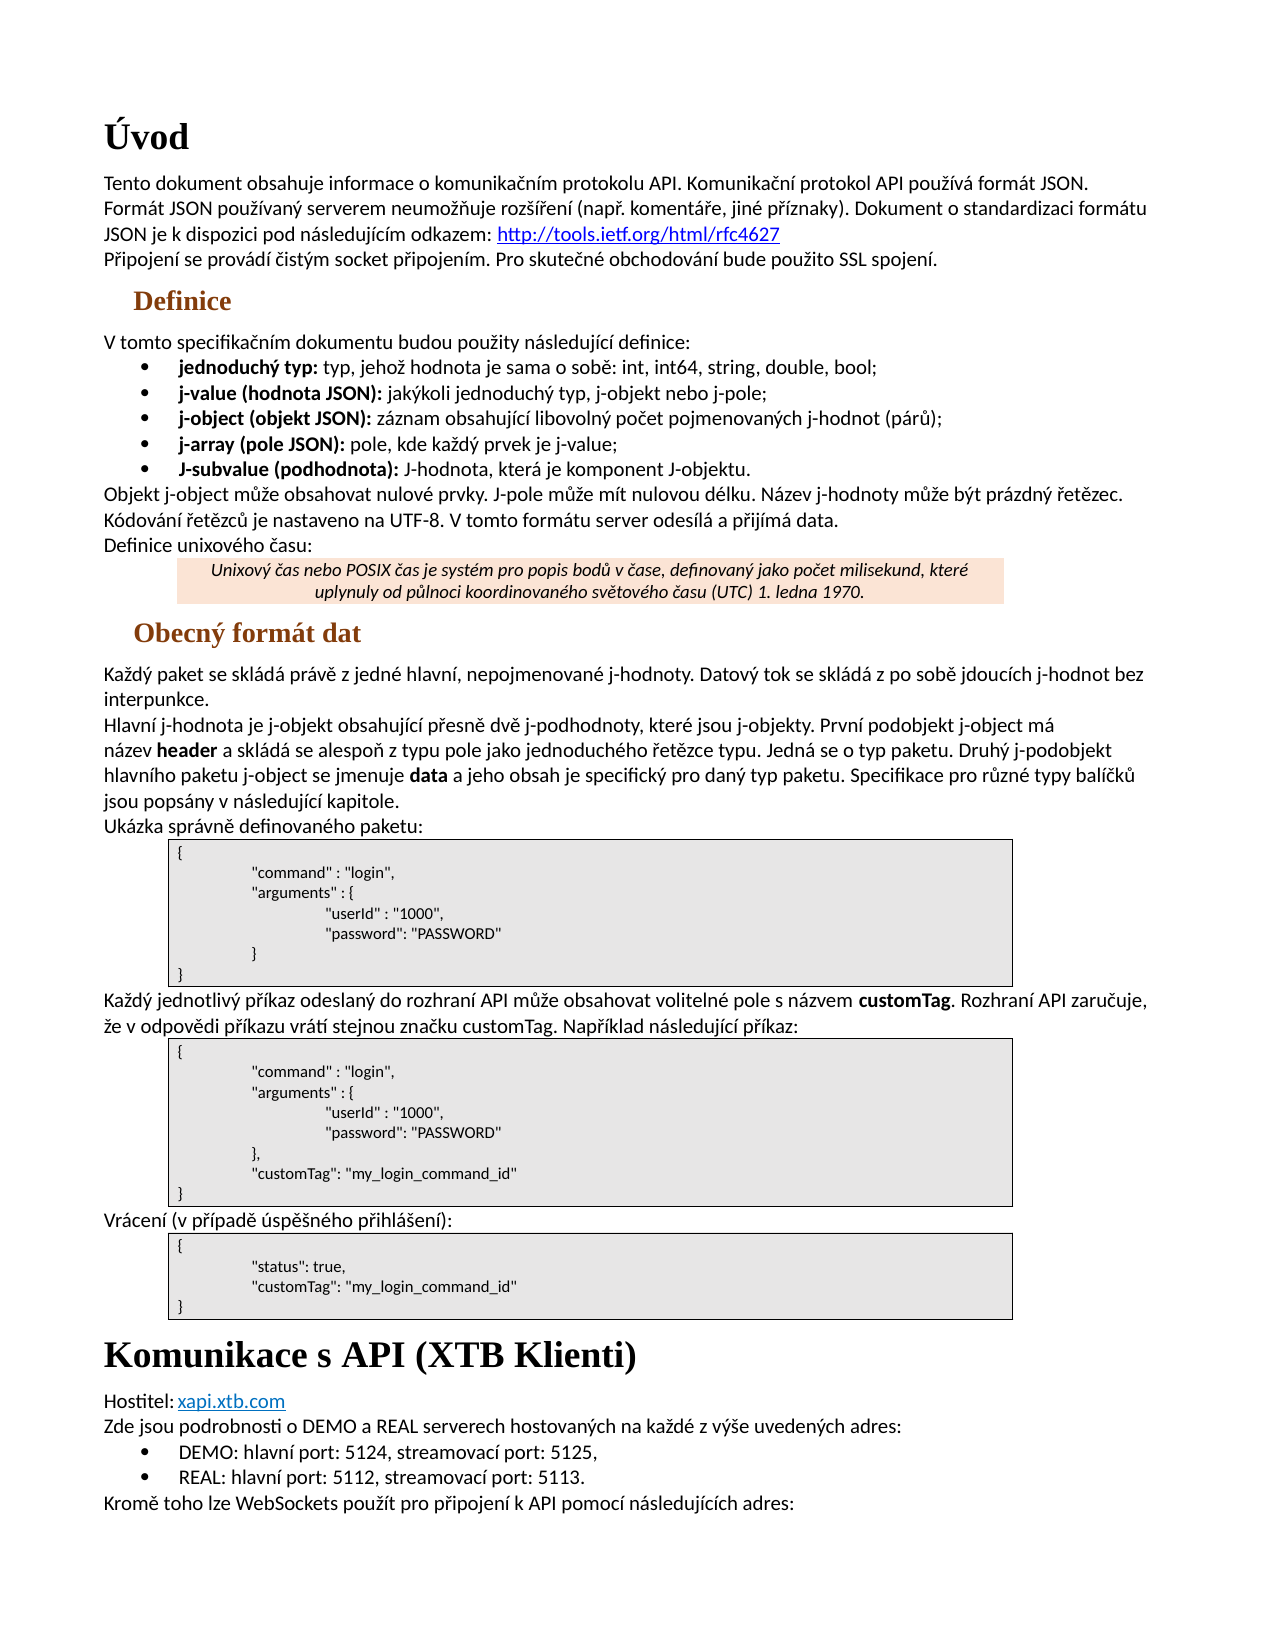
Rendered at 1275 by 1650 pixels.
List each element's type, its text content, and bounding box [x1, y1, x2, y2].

text { [169, 1234, 1012, 1253]
text Definice unixového času: [103, 532, 1152, 558]
text }, [169, 1140, 1012, 1160]
text Objekt j-object může obsahovat nulové prvky. J-pole může mít nulovou délku. Název j-hodnoty může být prázdný řetězec. Kódování řetězců je nastaveno na UTF-8. V tomto formátu server odesílá a přijímá data. [103, 482, 1152, 532]
text Kromě toho lze WebSockets použít pro připojení k API pomocí následujících adres: [103, 1490, 1152, 1515]
text "customTag": "my_login_command_id" [169, 1273, 1012, 1293]
text { [169, 840, 1012, 859]
subtitle Obecný formát dat [133, 616, 1152, 648]
text Připojení se provádí čistým socket připojením. Pro skutečné obchodování bude použito SSL spojení. [103, 246, 1152, 272]
text "arguments" : { [169, 1079, 1012, 1099]
text V tomto specifikačním dokumentu budou použity následující definice: [103, 329, 1152, 354]
text } [169, 941, 1012, 961]
subtitle Komunikace s API (XTB Klienti) [103, 1332, 1152, 1376]
text "password": "PASSWORD" [169, 1119, 1012, 1140]
text Vrácení (v případě úspěšného přihlášení): [103, 1207, 1152, 1232]
text "status": true, [169, 1253, 1012, 1273]
text } [169, 1293, 1012, 1319]
text "arguments" : { [169, 879, 1012, 900]
list J-subvalue (podhodnota): J-hodnota, která je komponent J-objektu. [141, 456, 1152, 482]
list j-array (pole JSON): pole, kde každý prvek je j-value; [141, 431, 1152, 456]
text Tento dokument obsahuje informace o komunikačním protokolu API. Komunikační protokol API používá formát JSON. Formát JSON používaný serverem neumožňuje rozšíření (např. komentáře, jiné příznaky). Dokument o standardizaci formátu JSON je k dispozici pod následujícím odkazem: http://tools.ietf.org/html/rfc4627 [103, 170, 1152, 246]
list DEMO: hlavní port: 5124, streamovací port: 5125, [141, 1439, 1152, 1464]
text { [169, 1039, 1012, 1058]
text } [169, 961, 1012, 986]
list j-object (objekt JSON): záznam obsahující libovolný počet pojmenovaných j-hodnot (párů); [141, 405, 1152, 431]
text "command" : "login", [169, 859, 1012, 879]
list REAL: hlavní port: 5112, streamovací port: 5113. [141, 1464, 1152, 1490]
text } [169, 1180, 1012, 1206]
text Každý paket se skládá právě z jedné hlavní, nepojmenované j-hodnoty. Datový tok se skládá z po sobě jdoucích j-hodnot bez interpunkce. [103, 661, 1152, 712]
list j-value (hodnota JSON): jakýkoli jednoduchý typ, j-objekt nebo j-pole; [141, 380, 1152, 405]
text Unixový čas nebo POSIX čas je systém pro popis bodů v čase, definovaný jako počet milisekund, které uplynuly od půlnoci koordinovaného světového času (UTC) 1. ledna 1970. [177, 558, 1004, 604]
text "userId" : "1000", [169, 900, 1012, 920]
text Každý jednotlivý příkaz odeslaný do rozhraní API může obsahovat volitelné pole s názvem customTag. Rozhraní API zaručuje, že v odpovědi příkazu vrátí stejnou značku customTag. Například následující příkaz: [103, 987, 1152, 1038]
text Zde jsou podrobnosti o DEMO a REAL serverech hostovaných na každé z výše uvedených adres: [103, 1413, 1152, 1439]
text "customTag": "my_login_command_id" [169, 1160, 1012, 1180]
text "password": "PASSWORD" [169, 920, 1012, 941]
text Hlavní j-hodnota je j-objekt obsahující přesně dvě j-podhodnoty, které jsou j-objekty. První podobjekt j-object má název header a skládá se alespoň z typu pole jako jednoduchého řetězce typu. Jedná se o typ paketu. Druhý j-podobjekt hlavního paketu j-object se jmenuje data a jeho obsah je specifický pro daný typ paketu. Specifikace pro různé typy balíčků jsou popsány v následující kapitole. [103, 712, 1152, 813]
text Hostitel: xapi.xtb.com [103, 1388, 1152, 1413]
subtitle Definice [133, 284, 1152, 317]
list jednoduchý typ: typ, jehož hodnota je sama o sobě: int, int64, string, double, bool; [141, 354, 1152, 380]
subtitle Úvod [103, 114, 1152, 157]
text "userId" : "1000", [169, 1099, 1012, 1119]
text Ukázka správně definovaného paketu: [103, 813, 1152, 839]
text "command" : "login", [169, 1058, 1012, 1079]
